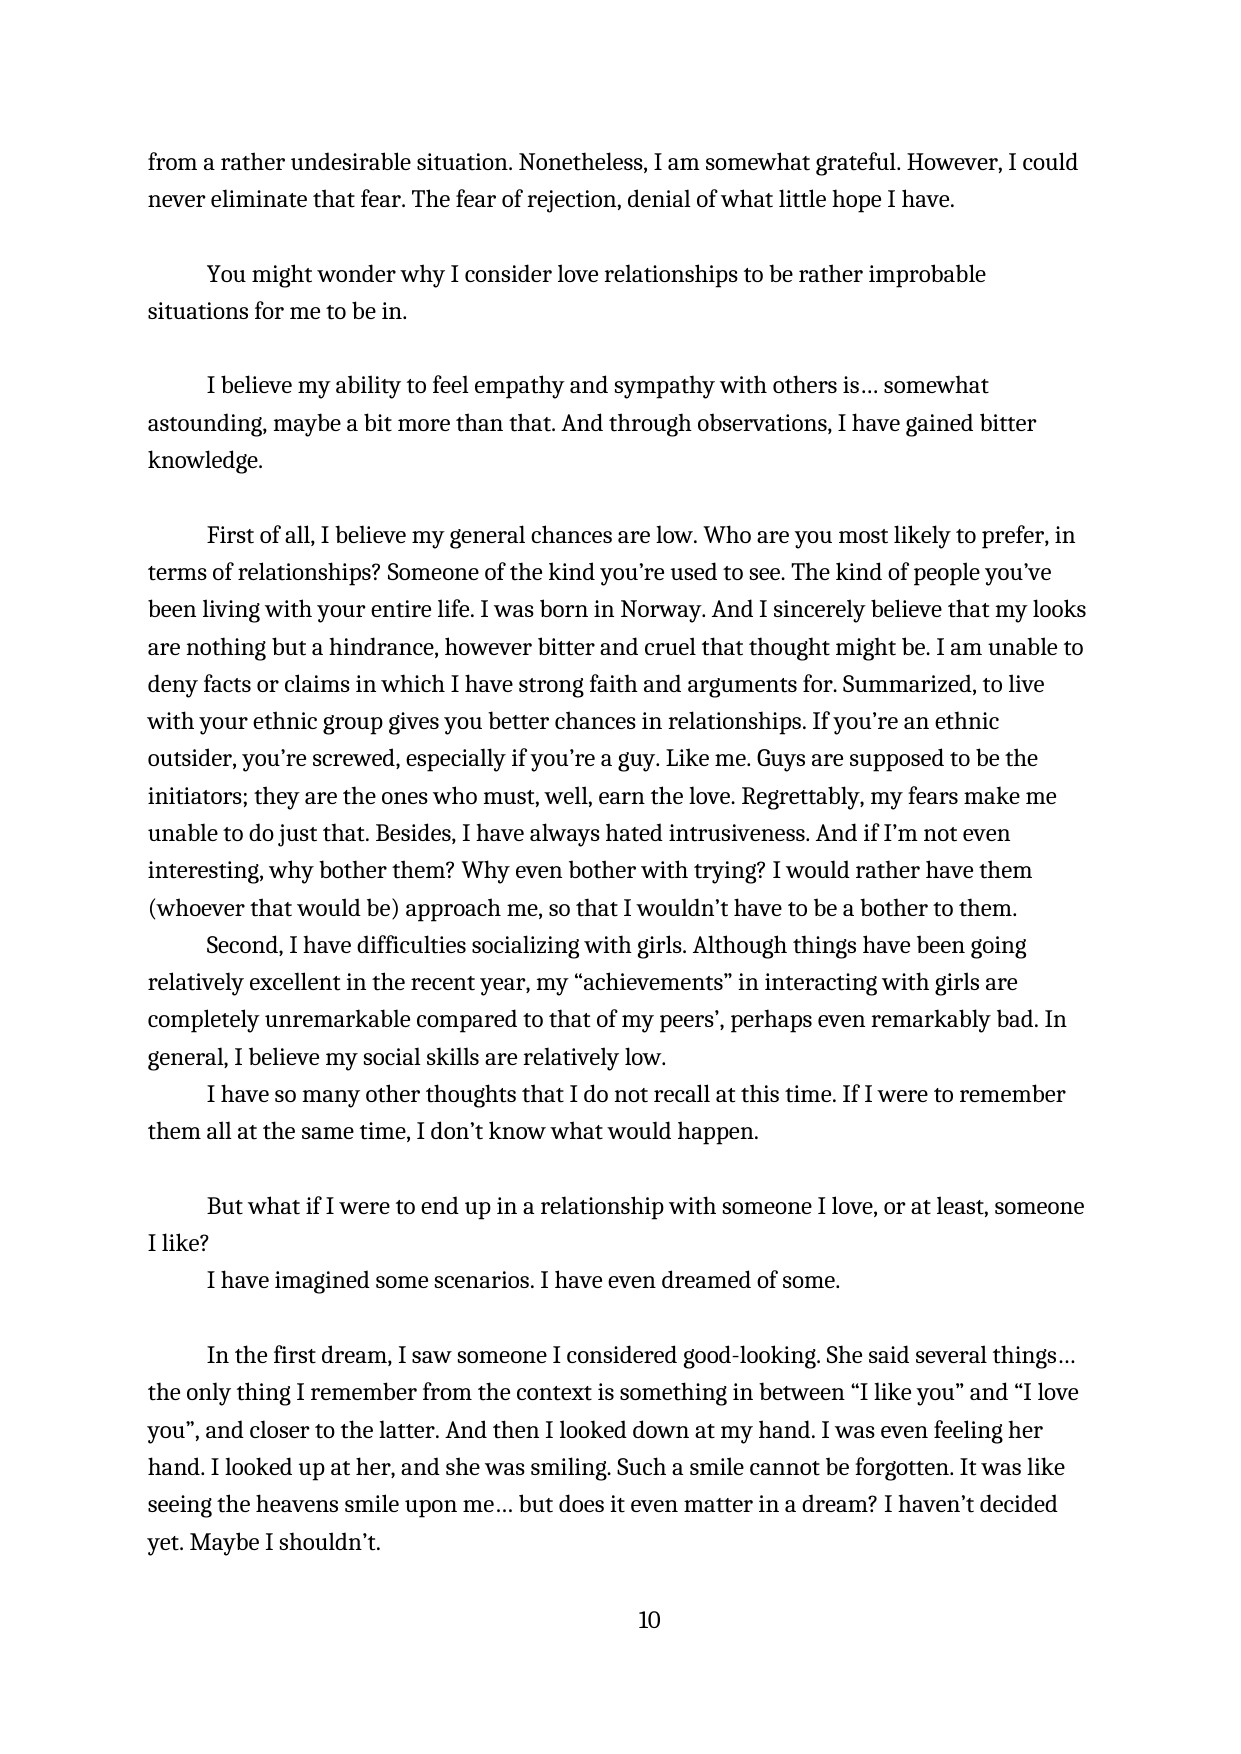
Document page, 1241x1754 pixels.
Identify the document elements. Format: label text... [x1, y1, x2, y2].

text I believe my ability to feel empathy and sympathy with others is… somewhat astounding, maybe a bit more than that. And through observations, I have gained bitter knowledge. [148, 371, 1093, 475]
text First of all, I believe my general chances are low. Who are you most likely to prefer, in terms of relationships? Someone of the kind you’re used to see. The kind of people you’ve been living with your entire life. I was born in Norway. And I sincerely believe that my looks are nothing but a hindrance, however bitter and cruel that thought might be. I am unable to deny facts or claims in which I have strong faith and arguments for. Summarized, to live with your ethnic group gives you better chances in relationships. If you’re an ethnic outsider, you’re screwed, especially if you’re a guy. Like me. Guys are supposed to be the initiators; they are the ones who must, well, earn the love. Regrettably, my fears make me unable to do just that. Besides, I have always hated intrusiveness. And if I’m not even interesting, why bother them? Why even bother with trying? I would rather have them (whoever that would be) approach me, so that I wouldn’t have to be a bother to them. [148, 521, 1093, 922]
text But what if I were to end up in a relationship with someone I love, or at least, someone I like? [148, 1192, 1093, 1258]
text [148, 148, 1093, 214]
text I have so many other thoughts that I do not recall at this time. If I were to remember them all at the same time, I don’t know what would happen. [148, 1080, 1093, 1146]
text I have imagined some scenarios. I have even dreamed of some. [148, 1266, 1093, 1295]
text Second, I have difficulties socializing with girls. Although things have been going relatively excellent in the recent year, my “achievements” in interacting with girls are completely unremarkable compared to that of my peers’, perhaps even remarkably bad. In general, I believe my social skills are relatively low. [148, 931, 1093, 1071]
text In the first dream, I saw someone I considered good-looking. She said several things… the only thing I remember from the context is something in between “I like you” and “I love you”, and closer to the latter. And then I looked down at my hand. I was even feeling her hand. I looked up at her, and she was smiling. Such a smile cannot be forgotten. It was like seeing the heavens smile upon me… but does it even matter in a dream? I haven’t decided yet. Maybe I shouldn’t. [148, 1341, 1093, 1556]
text You might wonder why I consider love relationships to be rather improbable situations for me to be in. [148, 259, 1093, 326]
